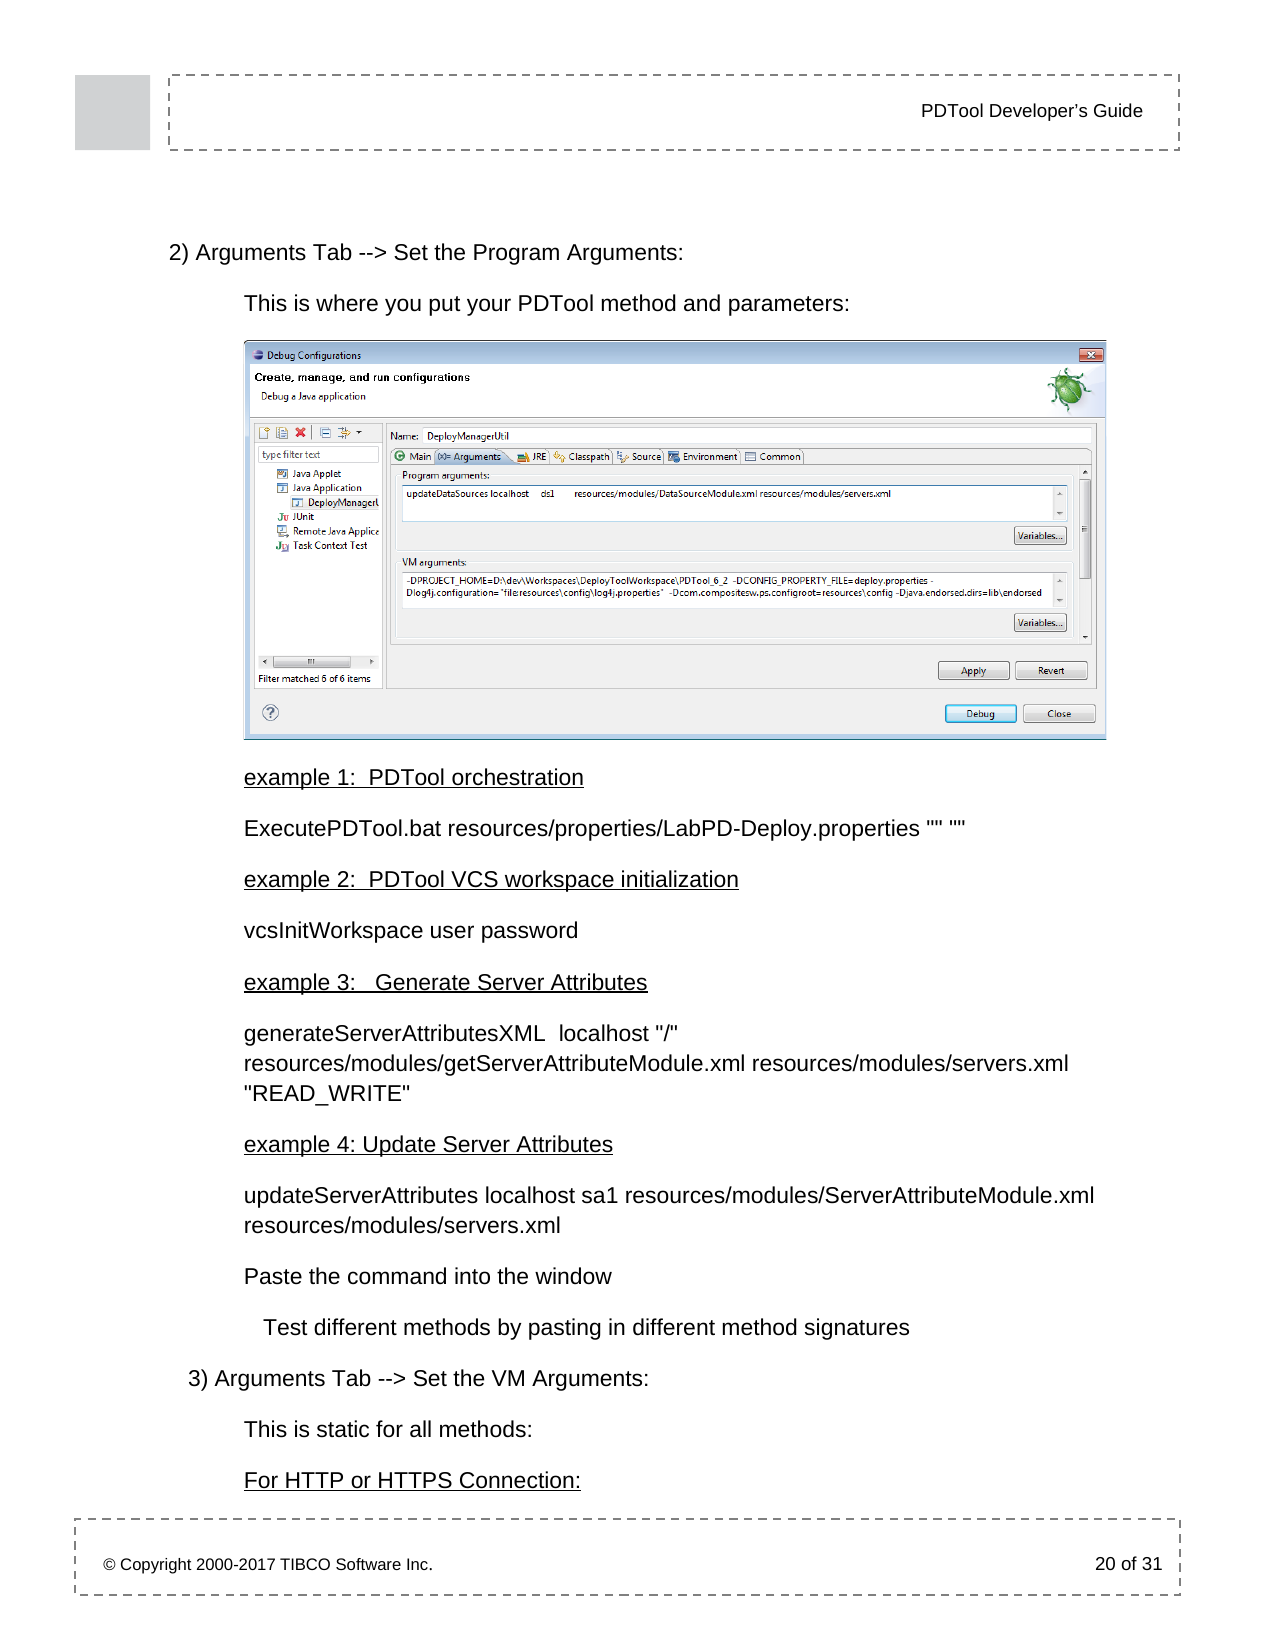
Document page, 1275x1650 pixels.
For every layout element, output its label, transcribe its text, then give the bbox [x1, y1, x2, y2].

text For HTTP or HTTPS Connection: [244, 1467, 1162, 1494]
text This is static for all methods: [244, 1416, 1162, 1443]
text ExecutePDTool.bat resources/properties/LabPD-Deploy.properties "" "" [244, 815, 1162, 842]
text example 4: Update Server Attributes [244, 1131, 1162, 1157]
picture [243, 340, 1107, 740]
text example 1: PDTool orchestration [244, 764, 1162, 791]
text 3) Arguments Tab --> Set the VM Arguments: [169, 1365, 1162, 1392]
text example 3: Generate Server Attributes [244, 968, 1162, 995]
text Paste the command into the window [244, 1263, 1162, 1290]
text generateServerAttributesXML localhost "/" resources/modules/getServerAttributeModule.xml resources/modules/servers.xml "READ_WRITE" [244, 1019, 1162, 1106]
text This is where you put your PDTool method and parameters: [244, 289, 1162, 316]
text example 2: PDTool VCS workspace initialization [244, 866, 1162, 893]
text Test different methods by pasting in different method signatures [244, 1314, 1162, 1341]
text vcsInitWorkspace user password [244, 917, 1162, 944]
text 2) Arguments Tab --> Set the Program Arguments: [169, 238, 1162, 265]
text updateServerAttributes localhost sa1 resources/modules/ServerAttributeModule.xml resources/modules/servers.xml [244, 1182, 1162, 1239]
